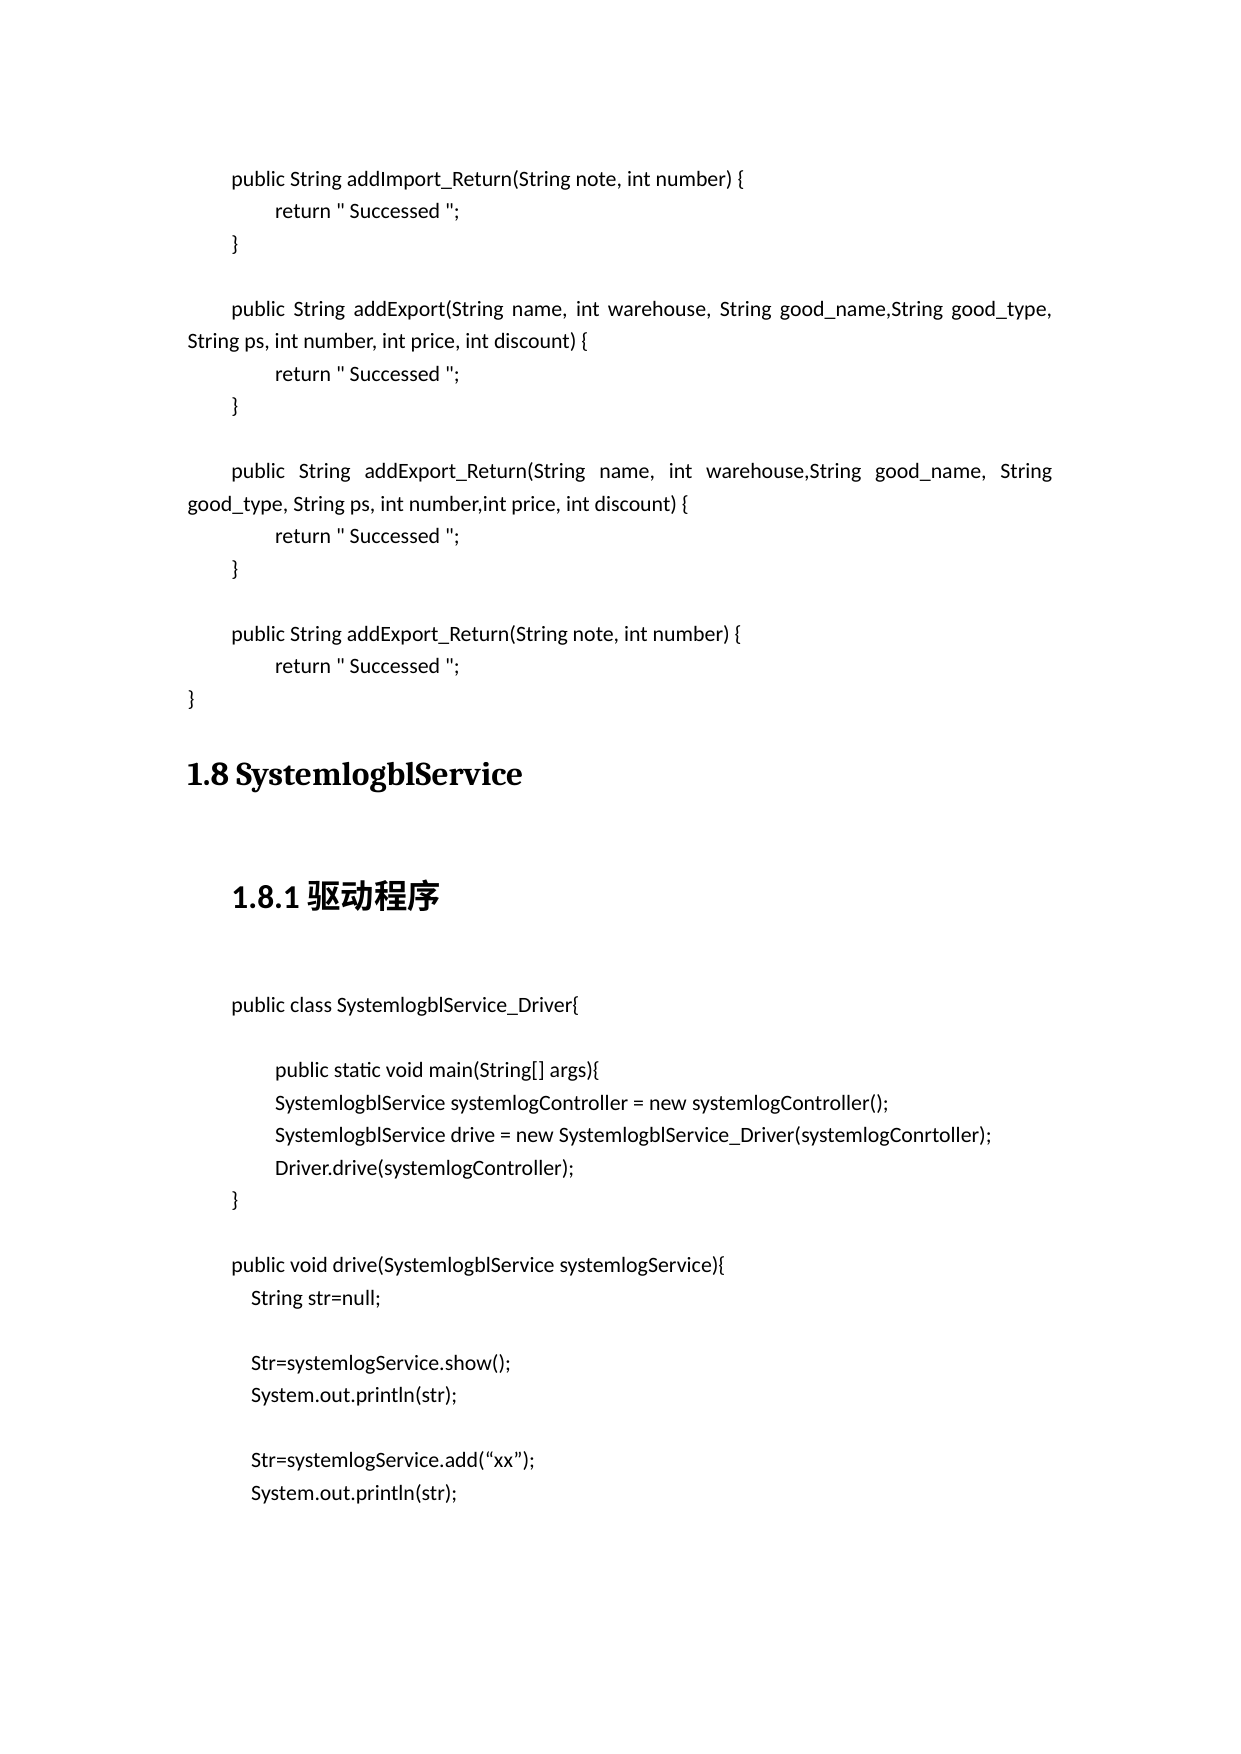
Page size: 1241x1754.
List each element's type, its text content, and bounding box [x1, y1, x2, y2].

text Str=systemlogService.show(); [187, 1346, 1053, 1379]
text SystemlogblService drive = new SystemlogblService_Driver(systemlogConrtoller); [187, 1119, 1053, 1151]
text SystemlogblService systemlogController = new systemlogController(); [187, 1086, 1053, 1119]
text } [187, 682, 1053, 714]
text public class SystemlogblService_Driver{ [187, 989, 1053, 1021]
text public String addExport(String name, int warehouse, String good_name,String good_type, String ps, int number, int price, int discount) { [187, 292, 1053, 357]
text } [187, 552, 1053, 584]
text } [187, 227, 1053, 259]
text System.out.println(str); [187, 1379, 1053, 1411]
text Str=systemlogService.add(“xx”); [187, 1444, 1053, 1476]
text } [187, 389, 1053, 422]
text return " Successed "; [187, 649, 1053, 682]
text public void drive(SystemlogblService systemlogService){ [187, 1249, 1053, 1281]
text Driver.drive(systemlogController); [187, 1151, 1053, 1184]
text public static void main(String[] args){ [231, 1054, 1053, 1086]
text String str=null; [187, 1281, 1053, 1314]
text public String addExport_Return(String note, int number) { [187, 617, 1053, 649]
text return " Successed "; [187, 357, 1053, 389]
text System.out.println(str); [187, 1476, 1053, 1509]
subtitle 1.8.1 驱动程序 [187, 862, 1053, 927]
text public String addExport_Return(String name, int warehouse,String good_name, String good_type, String ps, int number,int price, int discount) { [187, 454, 1053, 519]
text return " Successed "; [187, 519, 1053, 552]
text public String addImport_Return(String note, int number) { [187, 162, 1053, 194]
text return " Successed "; [187, 194, 1053, 227]
text } [187, 1184, 1053, 1216]
subtitle 1.8 SystemlogblService [187, 742, 1053, 807]
